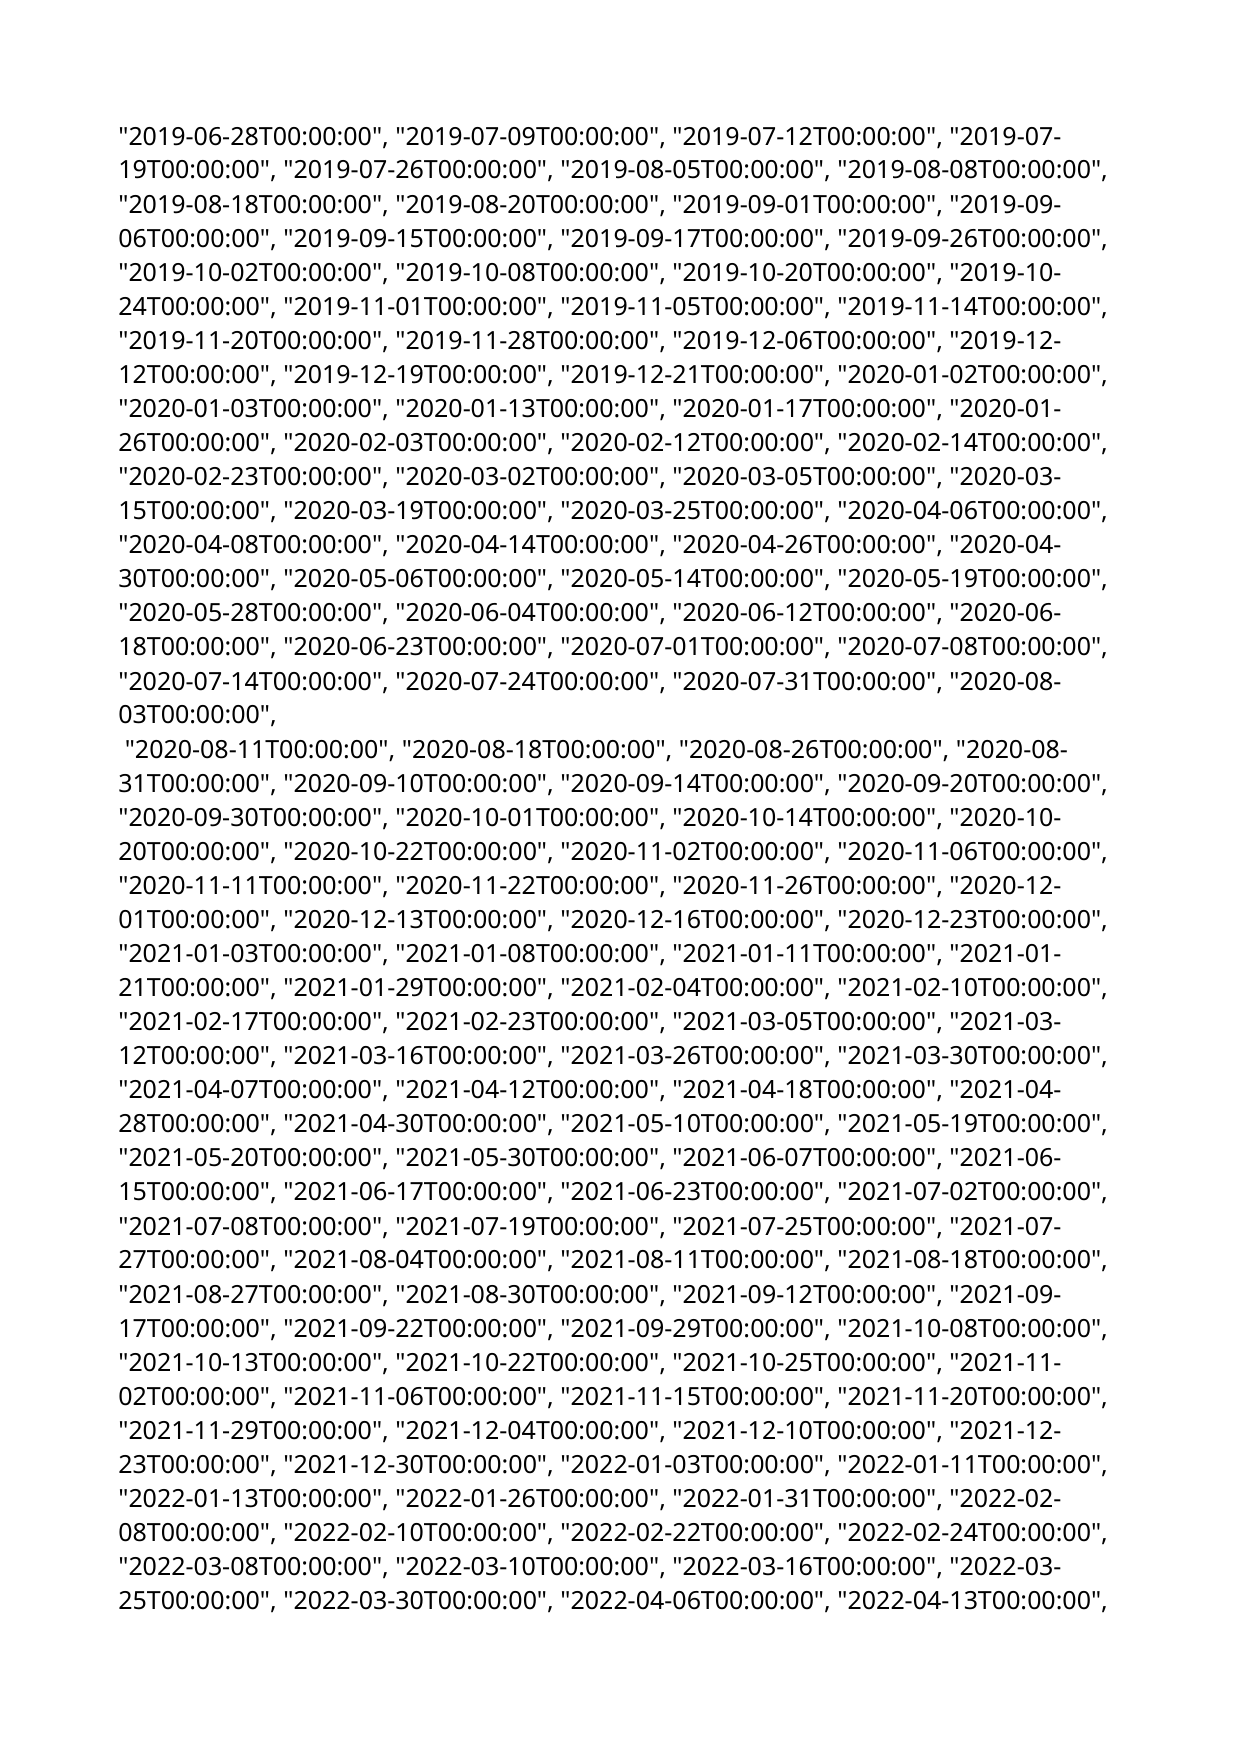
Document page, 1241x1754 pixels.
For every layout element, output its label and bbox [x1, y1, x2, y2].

text [118, 118, 1122, 731]
text [118, 731, 1122, 1617]
